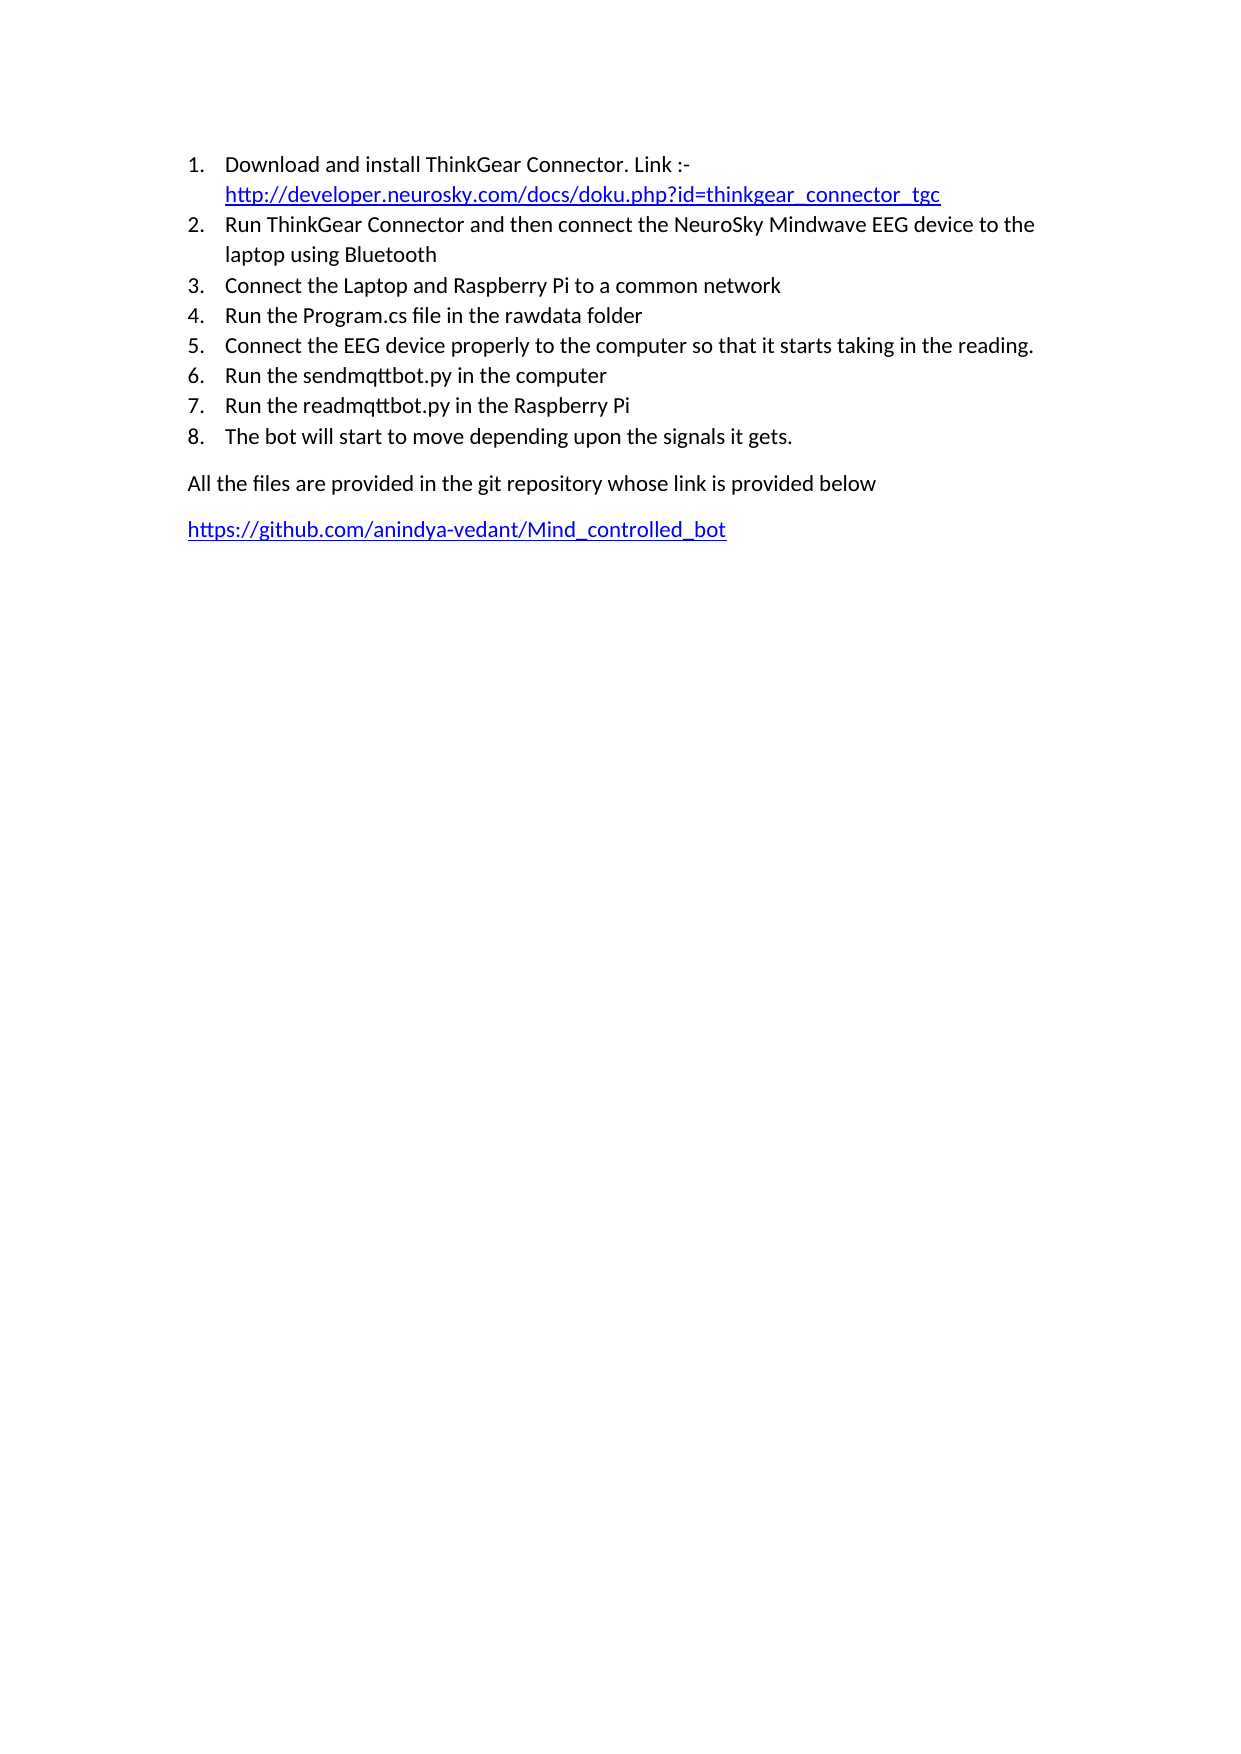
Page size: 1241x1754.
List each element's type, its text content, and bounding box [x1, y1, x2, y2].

list Connect the Laptop and Raspberry Pi to a common network [187, 271, 1090, 299]
list Download and install ThinkGear Connector. Link :- http://developer.neurosky.com/docs/doku.php?id=thinkgear_connector_tgc [187, 150, 1090, 208]
text All the files are provided in the git repository whose link is provided below [187, 469, 1090, 497]
list Run the sendmqttbot.py in the computer [187, 361, 1090, 389]
list Connect the EEG device properly to the computer so that it starts taking in the reading. [187, 331, 1090, 359]
list Run the Program.cs file in the rawdata folder [187, 301, 1090, 329]
list Run ThinkGear Connector and then connect the NeuroSky Mindwave EEG device to the laptop using Bluetooth [187, 210, 1090, 269]
text https://github.com/anindya-vedant/Mind_controlled_bot [187, 516, 1090, 544]
list The bot will start to move depending upon the signals it gets. [187, 422, 1090, 450]
list Run the readmqttbot.py in the Raspberry Pi [187, 392, 1090, 420]
